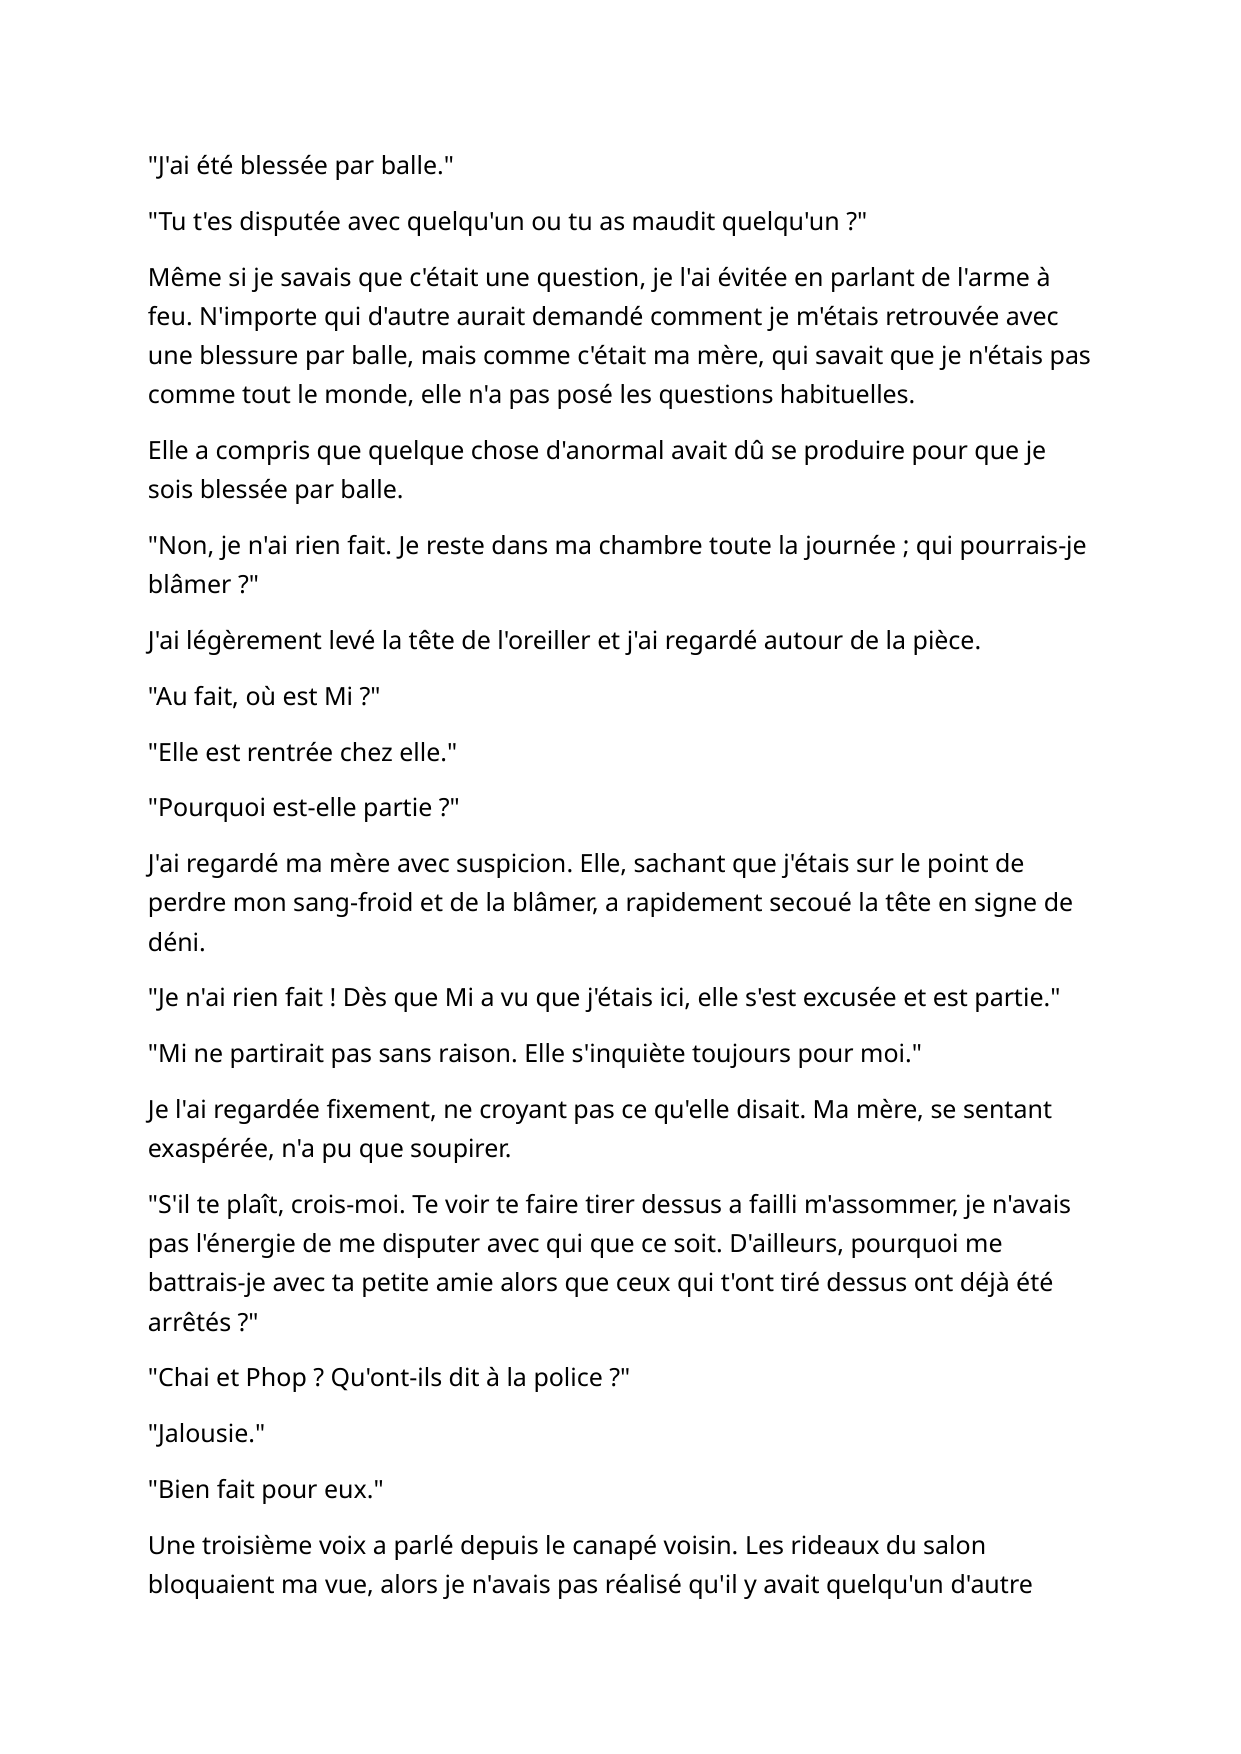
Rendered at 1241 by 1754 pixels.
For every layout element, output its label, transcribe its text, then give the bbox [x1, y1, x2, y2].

text "Jalousie." [148, 1416, 1093, 1450]
text Je l'ai regardée fixement, ne croyant pas ce qu'elle disait. Ma mère, se sentant exaspérée, n'a pu que soupirer. [148, 1092, 1093, 1165]
text "Non, je n'ai rien fait. Je reste dans ma chambre toute la journée ; qui pourrais-je blâmer ?" [148, 528, 1093, 601]
text J'ai légèrement levé la tête de l'oreiller et j'ai regardé autour de la pièce. [148, 623, 1093, 657]
text Même si je savais que c'était une question, je l'ai évitée en parlant de l'arme à feu. N'importe qui d'autre aurait demandé comment je m'étais retrouvée avec une blessure par balle, mais comme c'était ma mère, qui savait que je n'étais pas comme tout le monde, elle n'a pas posé les questions habituelles. [148, 259, 1093, 411]
text "Je n'ai rien fait ! Dès que Mi a vu que j'étais ici, elle s'est excusée et est partie." [148, 980, 1093, 1014]
text "Elle est rentrée chez elle." [148, 734, 1093, 768]
text J'ai regardé ma mère avec suspicion. Elle, sachant que j'étais sur le point de perdre mon sang-froid et de la blâmer, a rapidement secoué la tête en signe de déni. [148, 846, 1093, 958]
text "Chai et Phop ? Qu'ont-ils dit à la police ?" [148, 1360, 1093, 1394]
text "Pourquoi est-elle partie ?" [148, 790, 1093, 824]
text "J'ai été blessée par balle." [148, 148, 1093, 182]
text "Bien fait pour eux." [148, 1472, 1093, 1506]
text Elle a compris que quelque chose d'anormal avait dû se produire pour que je sois blessée par balle. [148, 433, 1093, 506]
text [148, 1528, 1093, 1601]
text "Tu t'es disputée avec quelqu'un ou tu as maudit quelqu'un ?" [148, 203, 1093, 237]
text "Au fait, où est Mi ?" [148, 678, 1093, 712]
text "Mi ne partirait pas sans raison. Elle s'inquiète toujours pour moi." [148, 1036, 1093, 1070]
text "S'il te plaît, crois-moi. Te voir te faire tirer dessus a failli m'assommer, je n'avais pas l'énergie de me disputer avec qui que ce soit. D'ailleurs, pourquoi me battrais-je avec ta petite amie alors que ceux qui t'ont tiré dessus ont déjà été arrêtés ?" [148, 1187, 1093, 1338]
